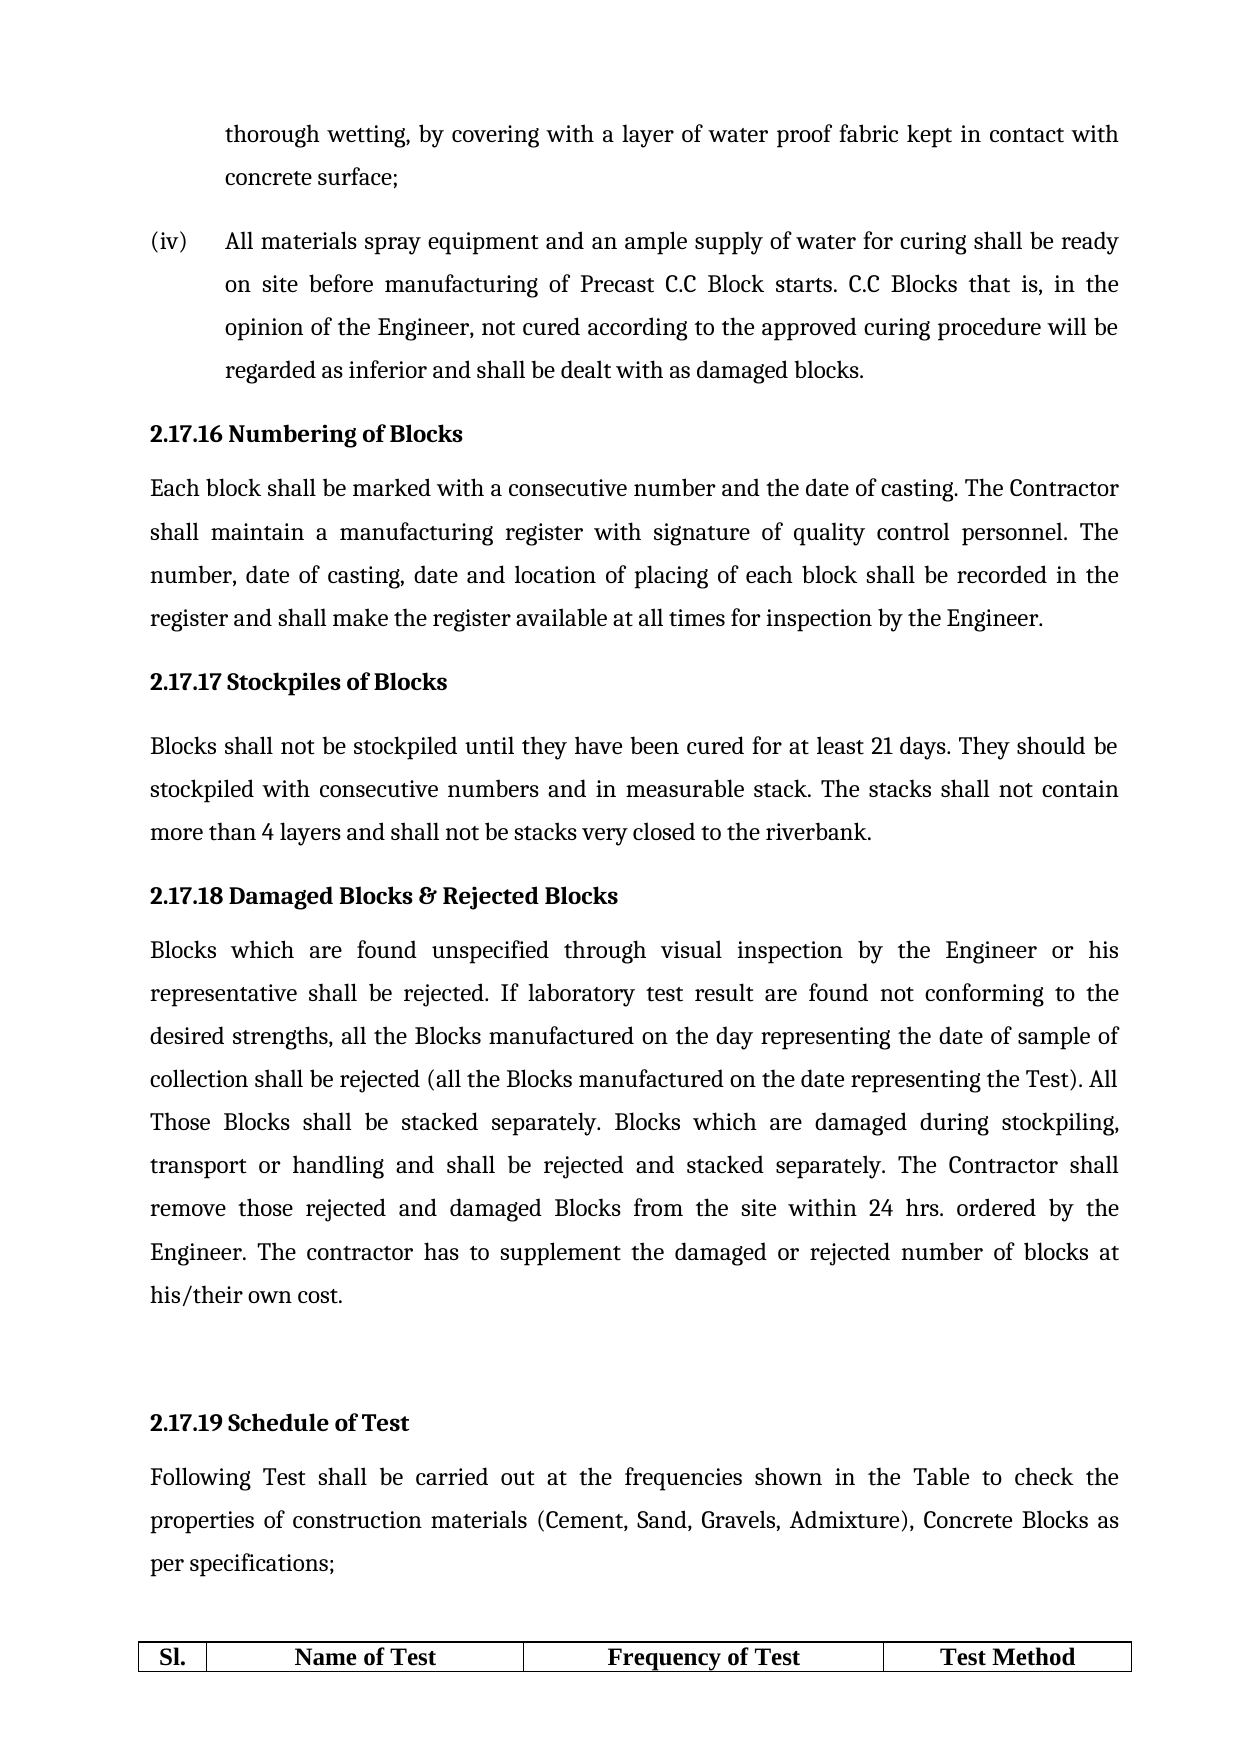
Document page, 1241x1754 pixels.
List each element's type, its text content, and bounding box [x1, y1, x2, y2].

table_header Name of Test [207, 1643, 523, 1671]
table_header Test Method [884, 1643, 1131, 1671]
table_header Sl. No. [139, 1643, 206, 1671]
table_header Frequency of Test [524, 1643, 883, 1671]
text Blocks which are found unspecified through visual inspection by the Engineer or his representative shall be rejected. If laboratory test result are found not conforming to the desired strengths, all the Blocks manufactured on the day representing the date of sample of collection shall be rejected (all the Blocks manufactured on the date representing the Test). All Those Blocks shall be stacked separately. Blocks which are damaged during stockpiling, transport or handling and shall be rejected and stacked separately. The Contractor shall remove those rejected and damaged Blocks from the site within 24 hrs. ordered by the Engineer. The contractor has to supplement the damaged or rejected number of blocks at his/their own cost. [150, 936, 1120, 1309]
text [150, 120, 1120, 192]
text Blocks shall not be stockpiled until they have been cured for at least 21 days. They should be stockpiled with consecutive numbers and in measurable stack. The stacks shall not contain more than 4 layers and shall not be stacks very closed to the riverbank. [150, 732, 1120, 847]
text 2.17.18 Damaged Blocks & Rejected Blocks [150, 882, 1120, 911]
text Each block shall be marked with a consecutive number and the date of casting. The Contractor shall maintain a manufacturing register with signature of quality control personnel. The number, date of casting, date and location of placing of each block shall be recorded in the register and shall make the register available at all times for inspection by the Engineer. [150, 474, 1120, 632]
text 2.17.19 Schedule of Test [150, 1408, 1120, 1437]
text 2.17.16 Numbering of Blocks [150, 420, 1120, 449]
text Following Test shall be carried out at the frequencies shown in the Table to check the properties of construction materials (Cement, Sand, Gravels, Admixture), Concrete Blocks as per specifications; [150, 1462, 1120, 1577]
text 2.17.17 Stockpiles of Blocks [150, 668, 1120, 696]
text (iv) All materials spray equipment and an ample supply of water for curing shall be ready on site before manufacturing of Precast C.C Block starts. C.C Blocks that is, in the opinion of the Engineer, not cured according to the approved curing procedure will be regarded as inferior and shall be dealt with as damaged blocks. [150, 227, 1120, 385]
